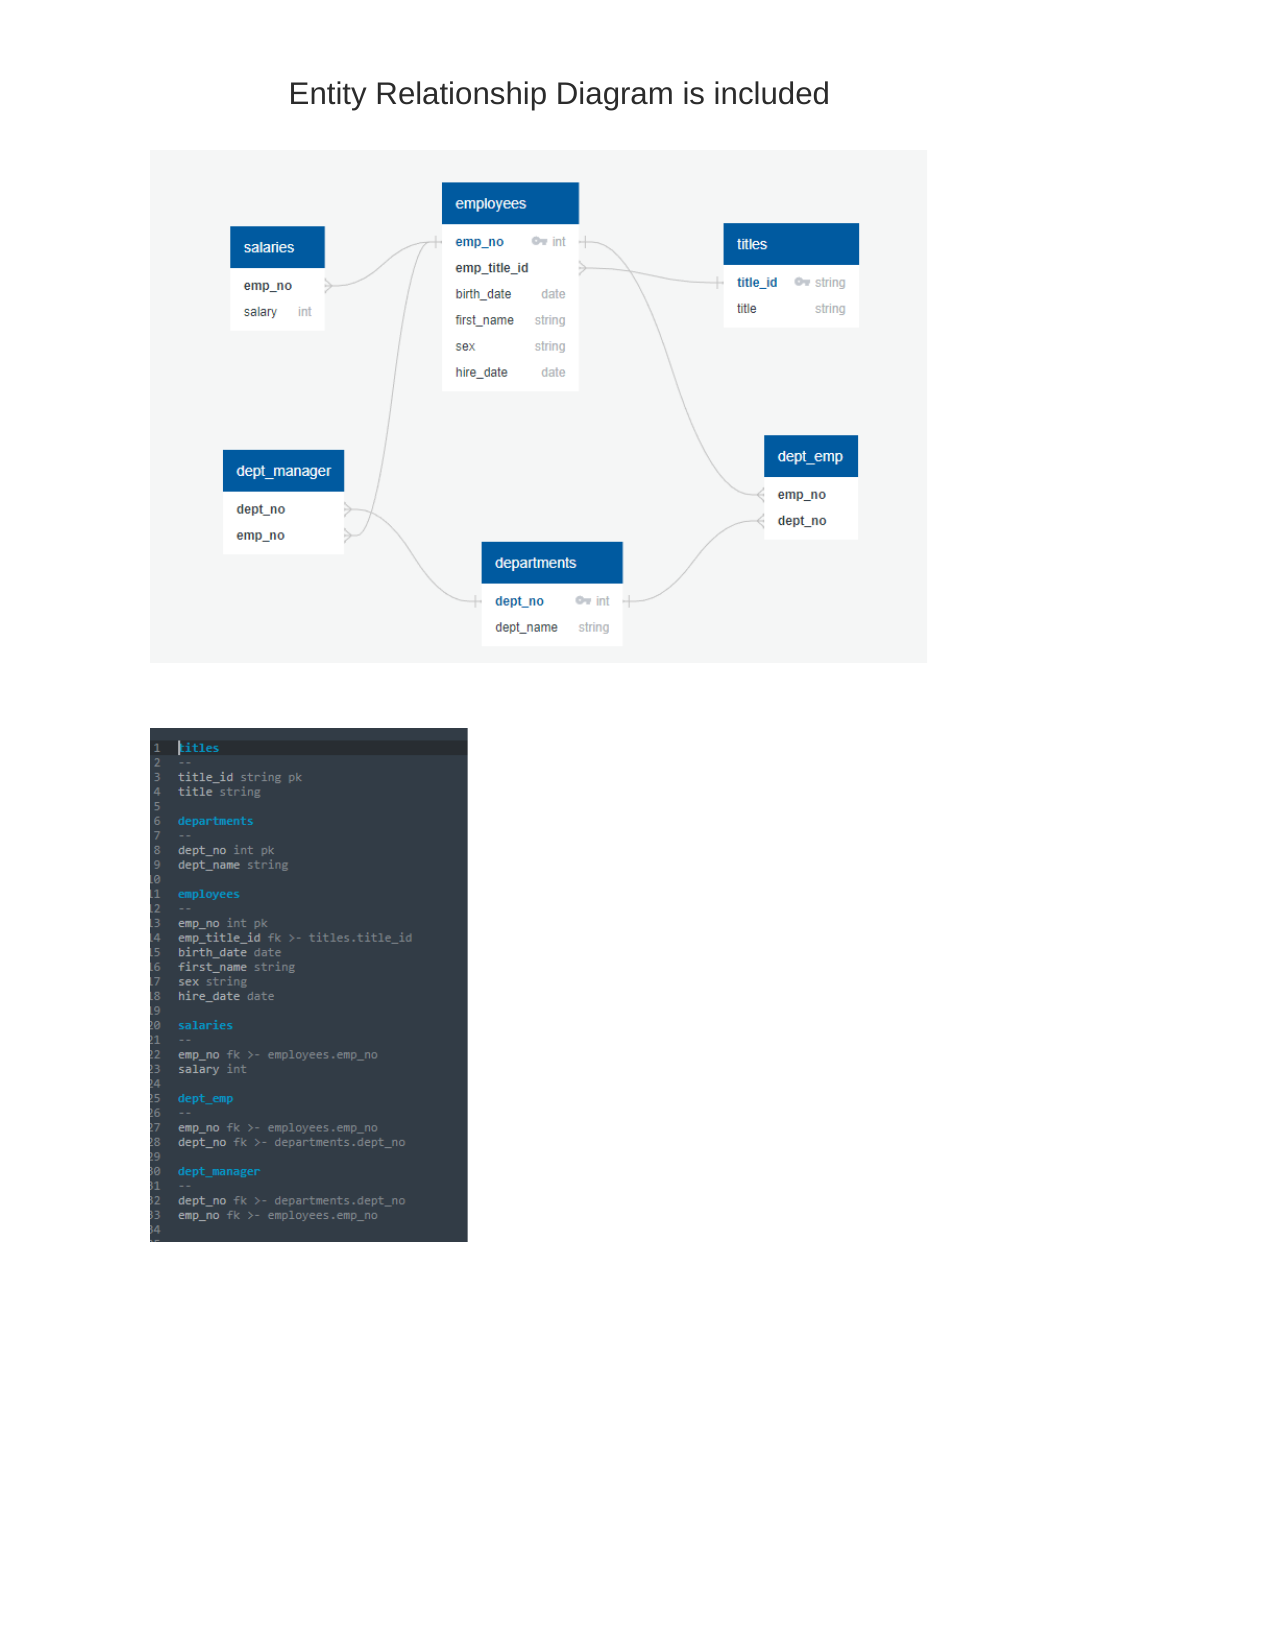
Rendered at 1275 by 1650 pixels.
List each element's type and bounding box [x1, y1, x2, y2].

picture [150, 150, 928, 663]
picture [150, 728, 468, 1242]
